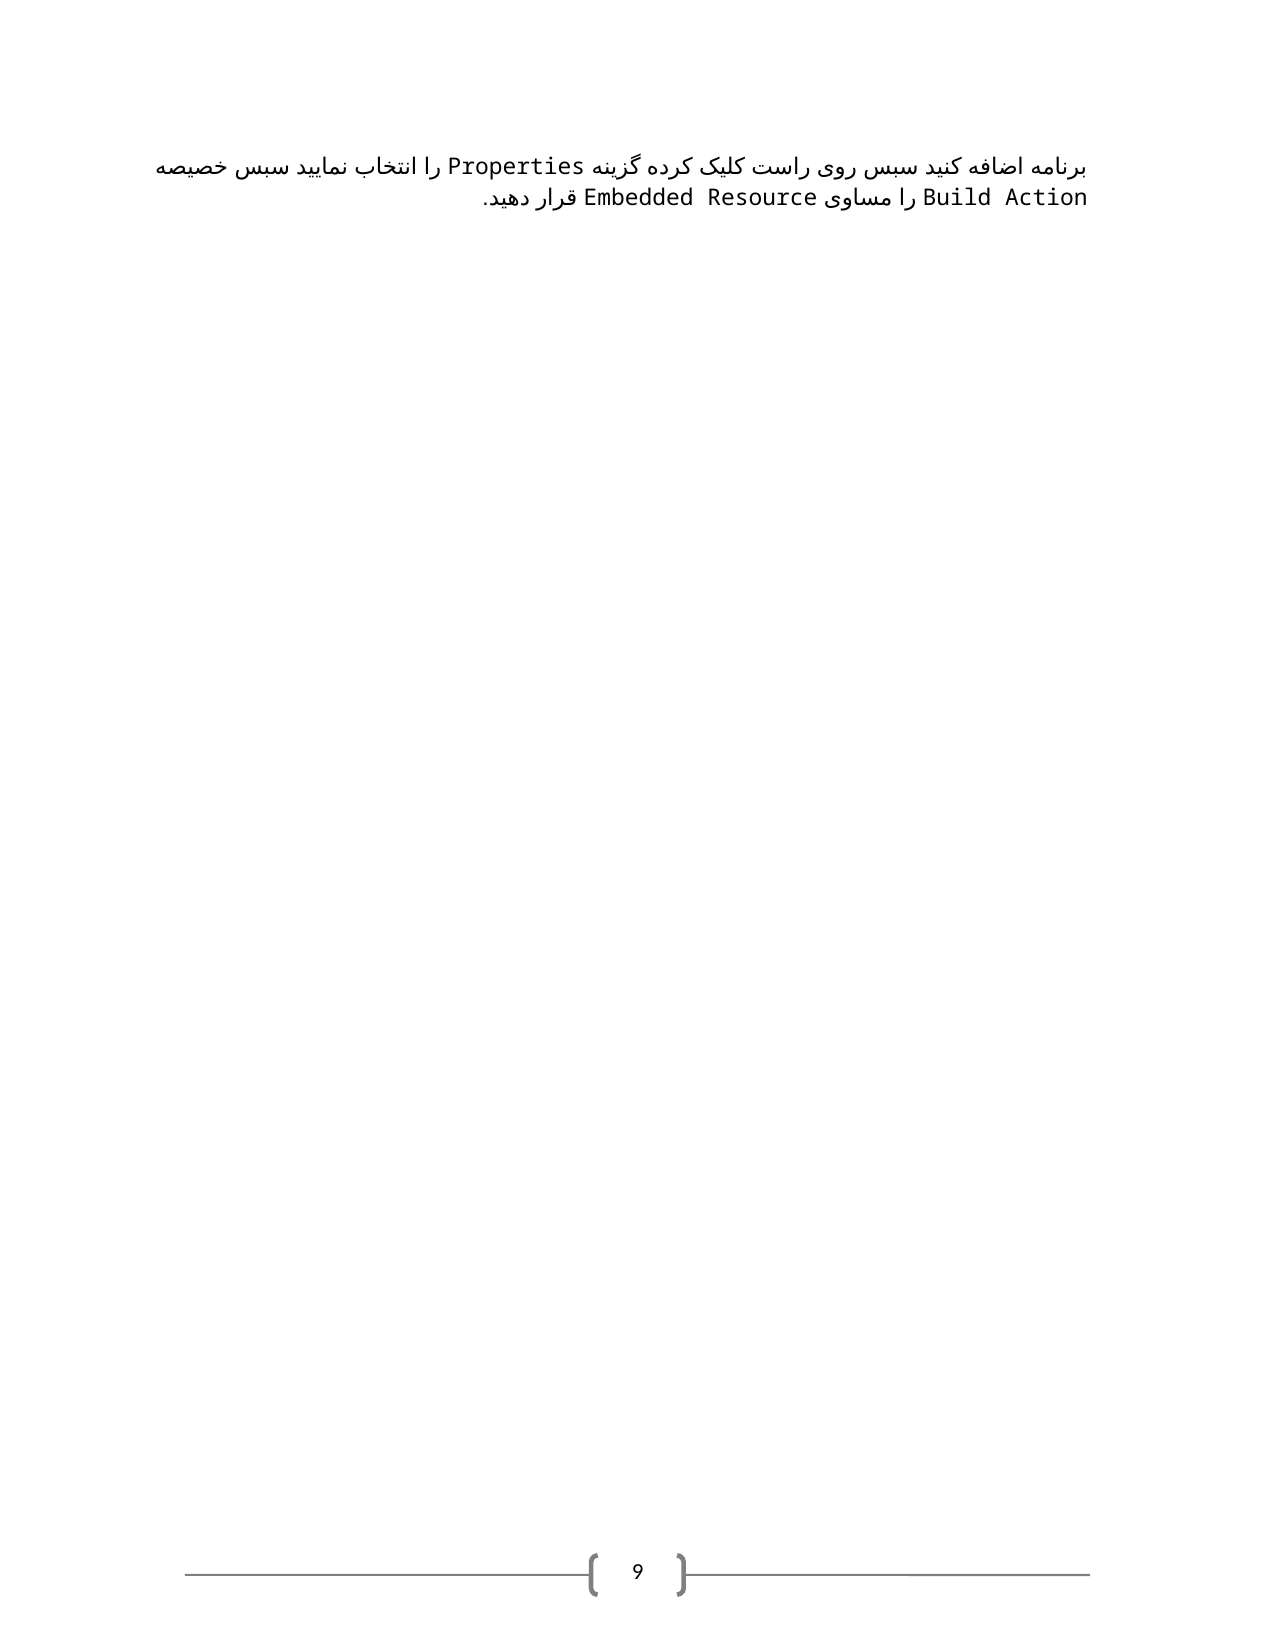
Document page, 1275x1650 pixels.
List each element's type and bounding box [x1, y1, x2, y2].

text [150, 150, 1087, 212]
